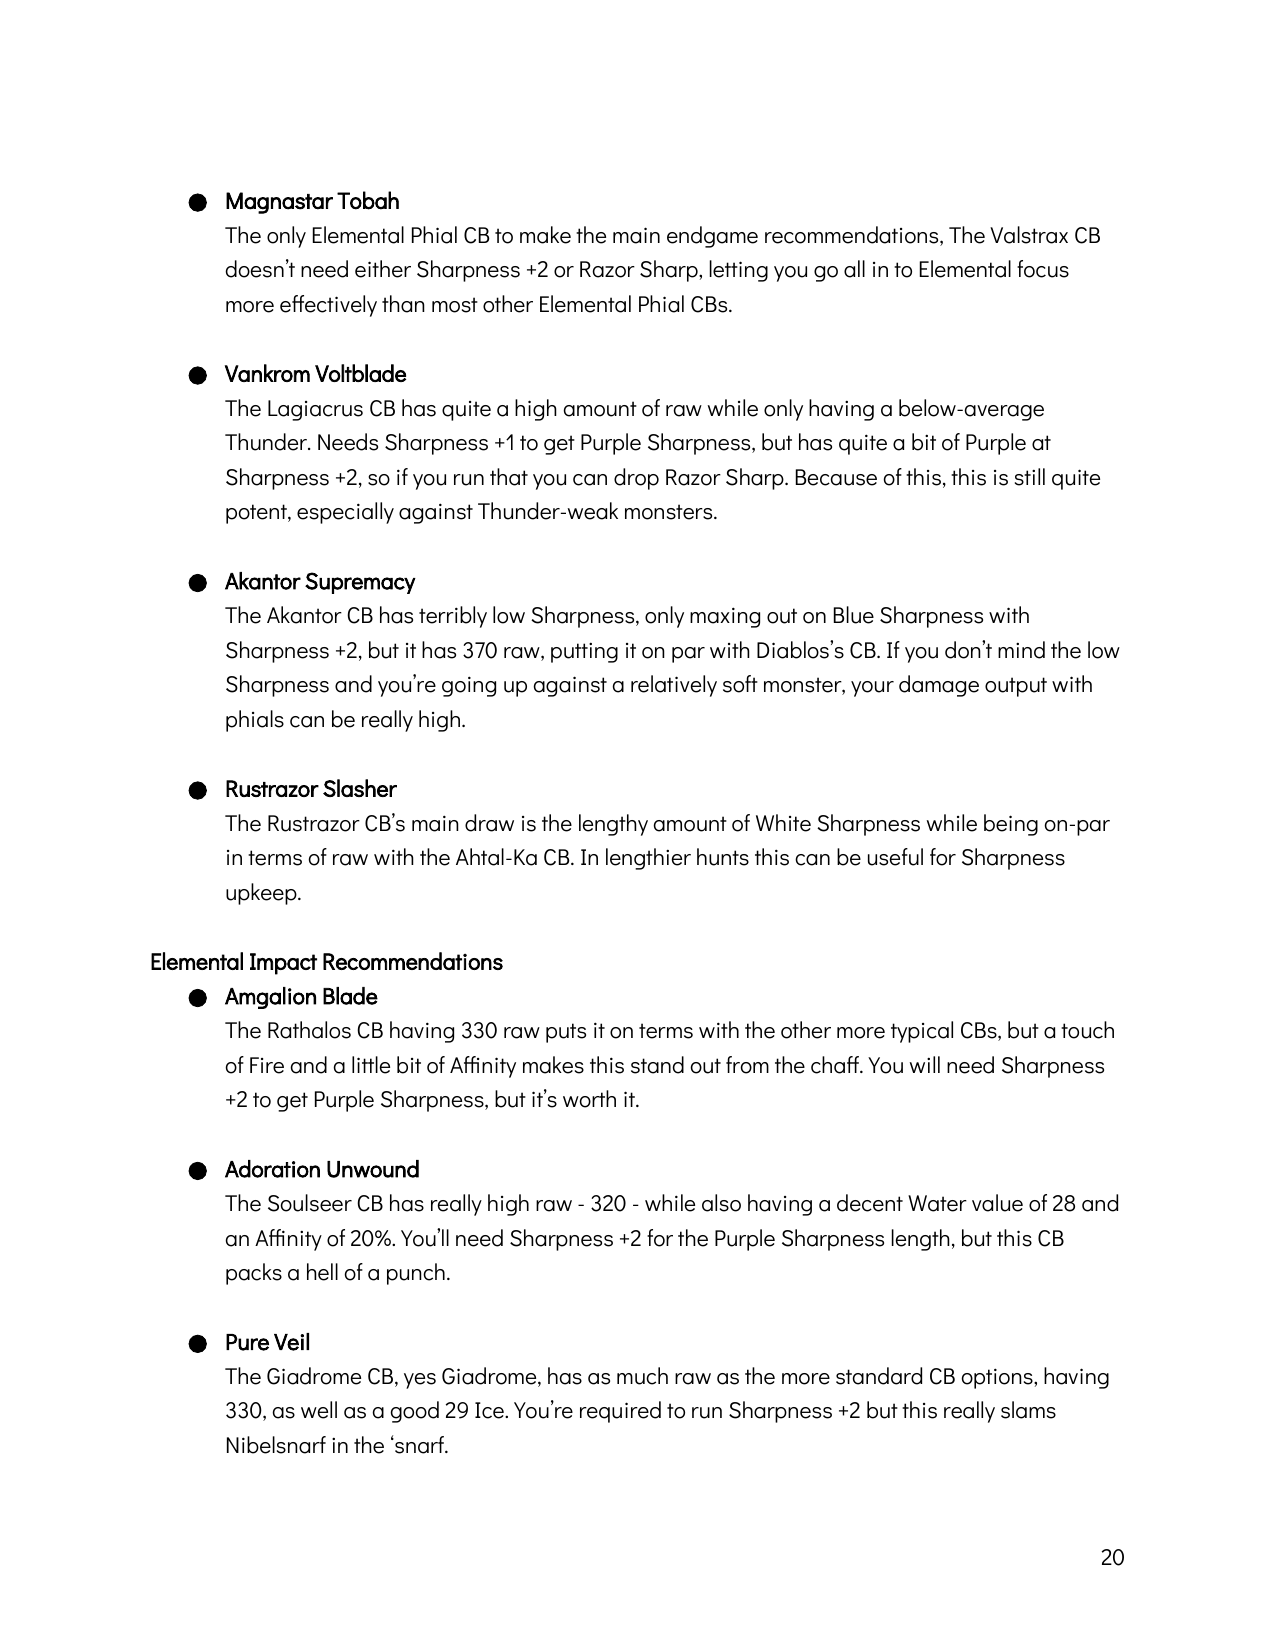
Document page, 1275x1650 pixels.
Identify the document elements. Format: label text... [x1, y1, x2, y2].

list Rustrazor Slasher [187, 772, 1125, 803]
list Adoration Unwound [187, 1153, 1125, 1183]
text The Giadrome CB, yes Giadrome, has as much raw as the more standard CB options, having 330, as well as a good 29 Ice. You’re required to run Sharpness +2 but this really slams Nibelsnarf in the ‘snarf. [225, 1360, 1125, 1460]
list Amgalion Blade [187, 980, 1125, 1010]
text Elemental Impact Recommendations [150, 945, 1125, 976]
text The Akantor CB has terribly low Sharpness, only maxing out on Blue Sharpness with Sharpness +2, but it has 370 raw, putting it on par with Diablos’s CB. If you don’t mind the low Sharpness and you’re going up against a relatively soft monster, your damage output with phials can be really high. [225, 599, 1125, 733]
text The Rustrazor CB’s main draw is the lengthy amount of White Sharpness while being on-par in terms of raw with the Ahtal-Ka CB. In lengthier hunts this can be useful for Sharpness upkeep. [225, 807, 1125, 906]
list Vankrom Voltblade [187, 357, 1125, 388]
list Magnastar Tobah [187, 184, 1125, 215]
list Akantor Supremacy [187, 565, 1125, 595]
text The only Elemental Phial CB to make the main endgame recommendations, The Valstrax CB doesn’t need either Sharpness +2 or Razor Sharp, letting you go all in to Elemental focus more effectively than most other Elemental Phial CBs. [225, 219, 1125, 318]
text The Soulseer CB has really high raw - 320 - while also having a decent Water value of 28 and an Affinity of 20%. You’ll need Sharpness +2 for the Purple Sharpness length, but this CB packs a hell of a punch. [225, 1187, 1125, 1287]
text The Rathalos CB having 330 raw puts it on terms with the other more typical CBs, but a touch of Fire and a little bit of Affinity makes this stand out from the chaff. You will need Sharpness +2 to get Purple Sharpness, but it’s worth it. [225, 1014, 1125, 1114]
text The Lagiacrus CB has quite a high amount of raw while only having a below-average Thunder. Needs Sharpness +1 to get Purple Sharpness, but has quite a bit of Purple at Sharpness +2, so if you run that you can drop Razor Sharp. Because of this, this is still quite potent, especially against Thunder-weak monsters. [225, 392, 1125, 526]
list Pure Veil [187, 1326, 1125, 1356]
